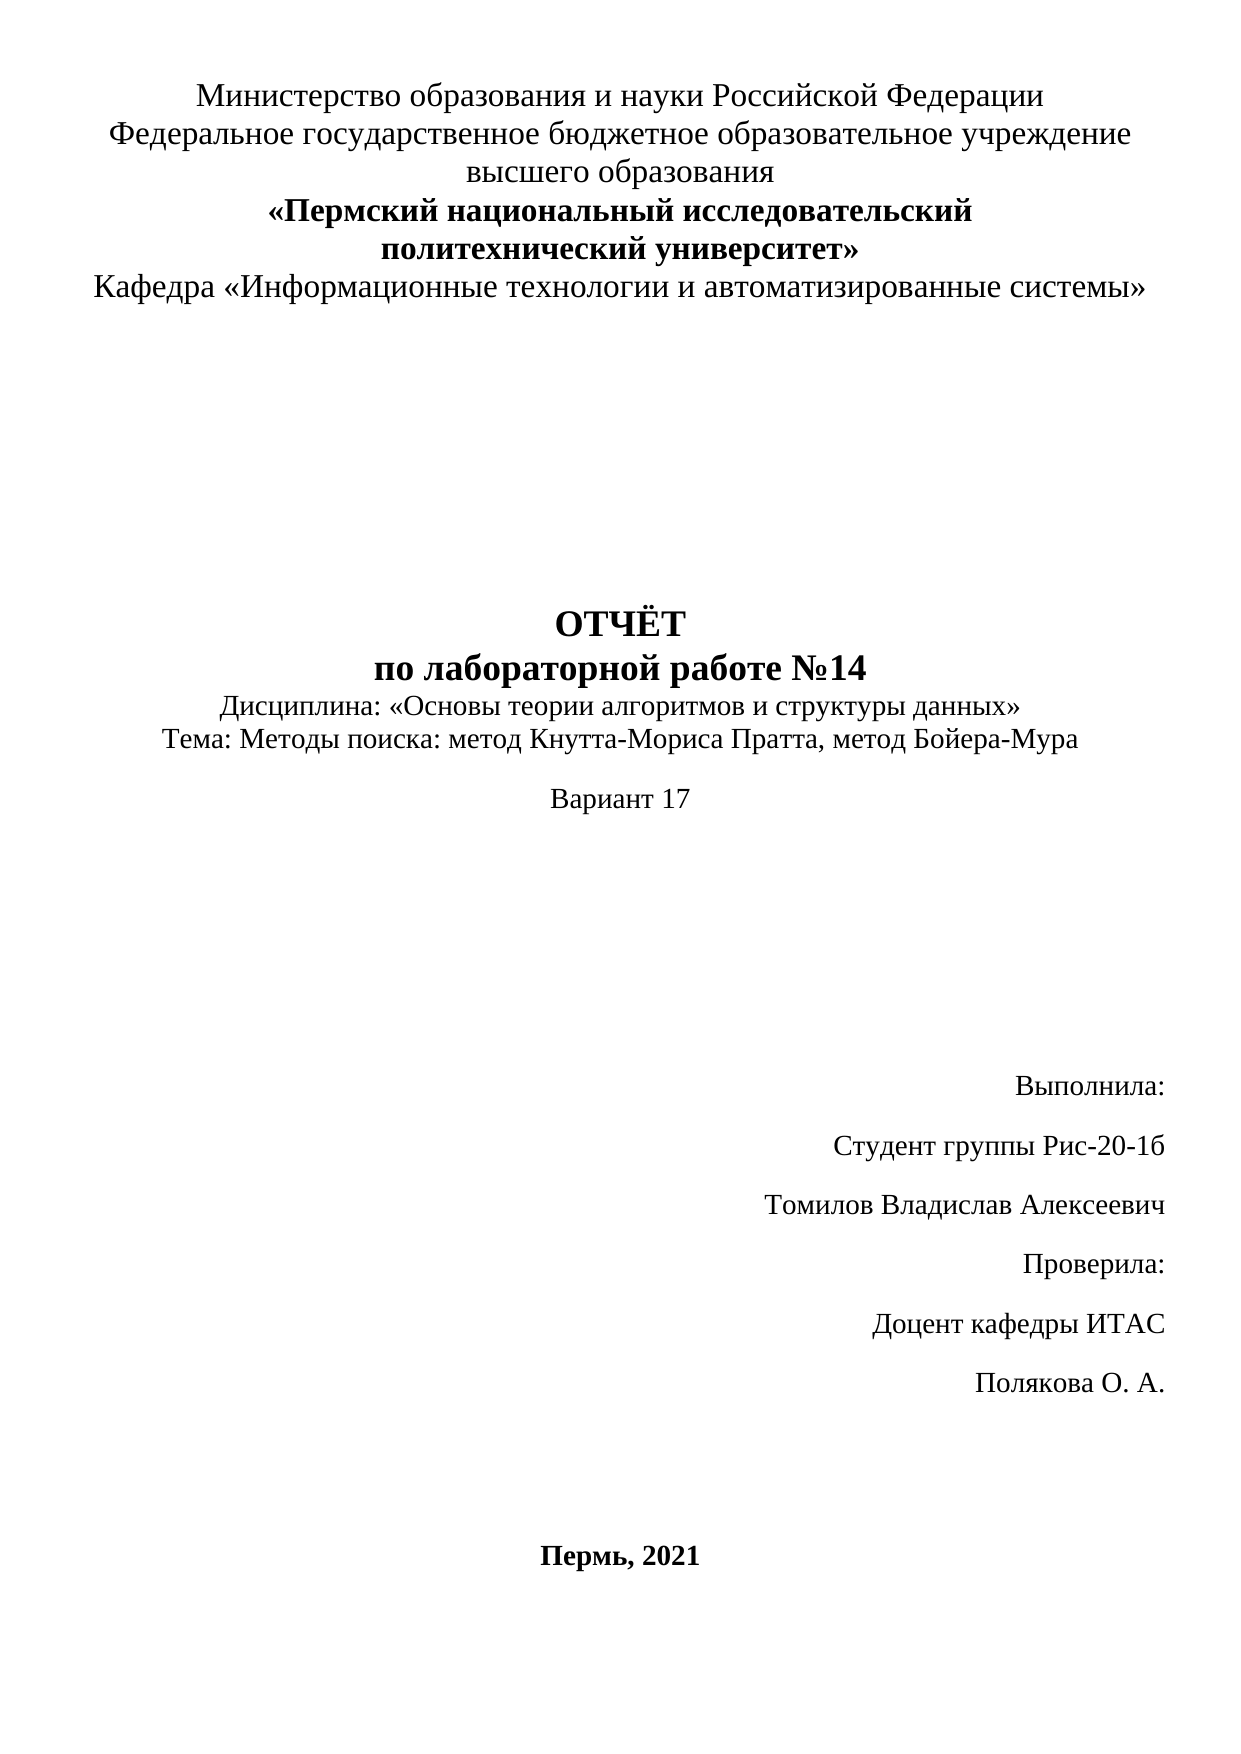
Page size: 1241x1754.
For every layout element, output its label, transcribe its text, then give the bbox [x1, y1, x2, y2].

text Доцент кафедры ИТАС [75, 1306, 1165, 1339]
text Выполнила: [75, 1068, 1165, 1102]
text Пермь, 2021 [75, 1538, 1165, 1572]
text Полякова О. А. [75, 1365, 1165, 1399]
text по лабораторной работе №14 [75, 645, 1165, 688]
text «Пермский национальный исследовательский политехнический университет» [75, 190, 1165, 267]
text Министерство образования и науки Российской Федерации Федеральное‌ ‌государственное‌ ‌бюджетное‌ ‌образовательное‌ ‌учреждение‌ [75, 75, 1165, 152]
text Студент группы Рис-20-1б [75, 1128, 1165, 1161]
text Томилов Владислав Алексеевич [75, 1187, 1165, 1221]
text Дисциплина: «Основы теории алгоритмов и структуры данных» [75, 688, 1165, 722]
text Проверила: [75, 1247, 1165, 1280]
text Кафедра «Информационные технологии и автоматизированные системы» [75, 267, 1165, 305]
text Тема: Методы поиска: метод Кнутта-Мориса Пратта, метод Бойера-Мура [75, 722, 1165, 755]
text Вариант 17 [75, 781, 1165, 814]
text ОТЧЁТ [75, 602, 1165, 645]
text высшего‌ ‌образования‌ [75, 152, 1165, 190]
